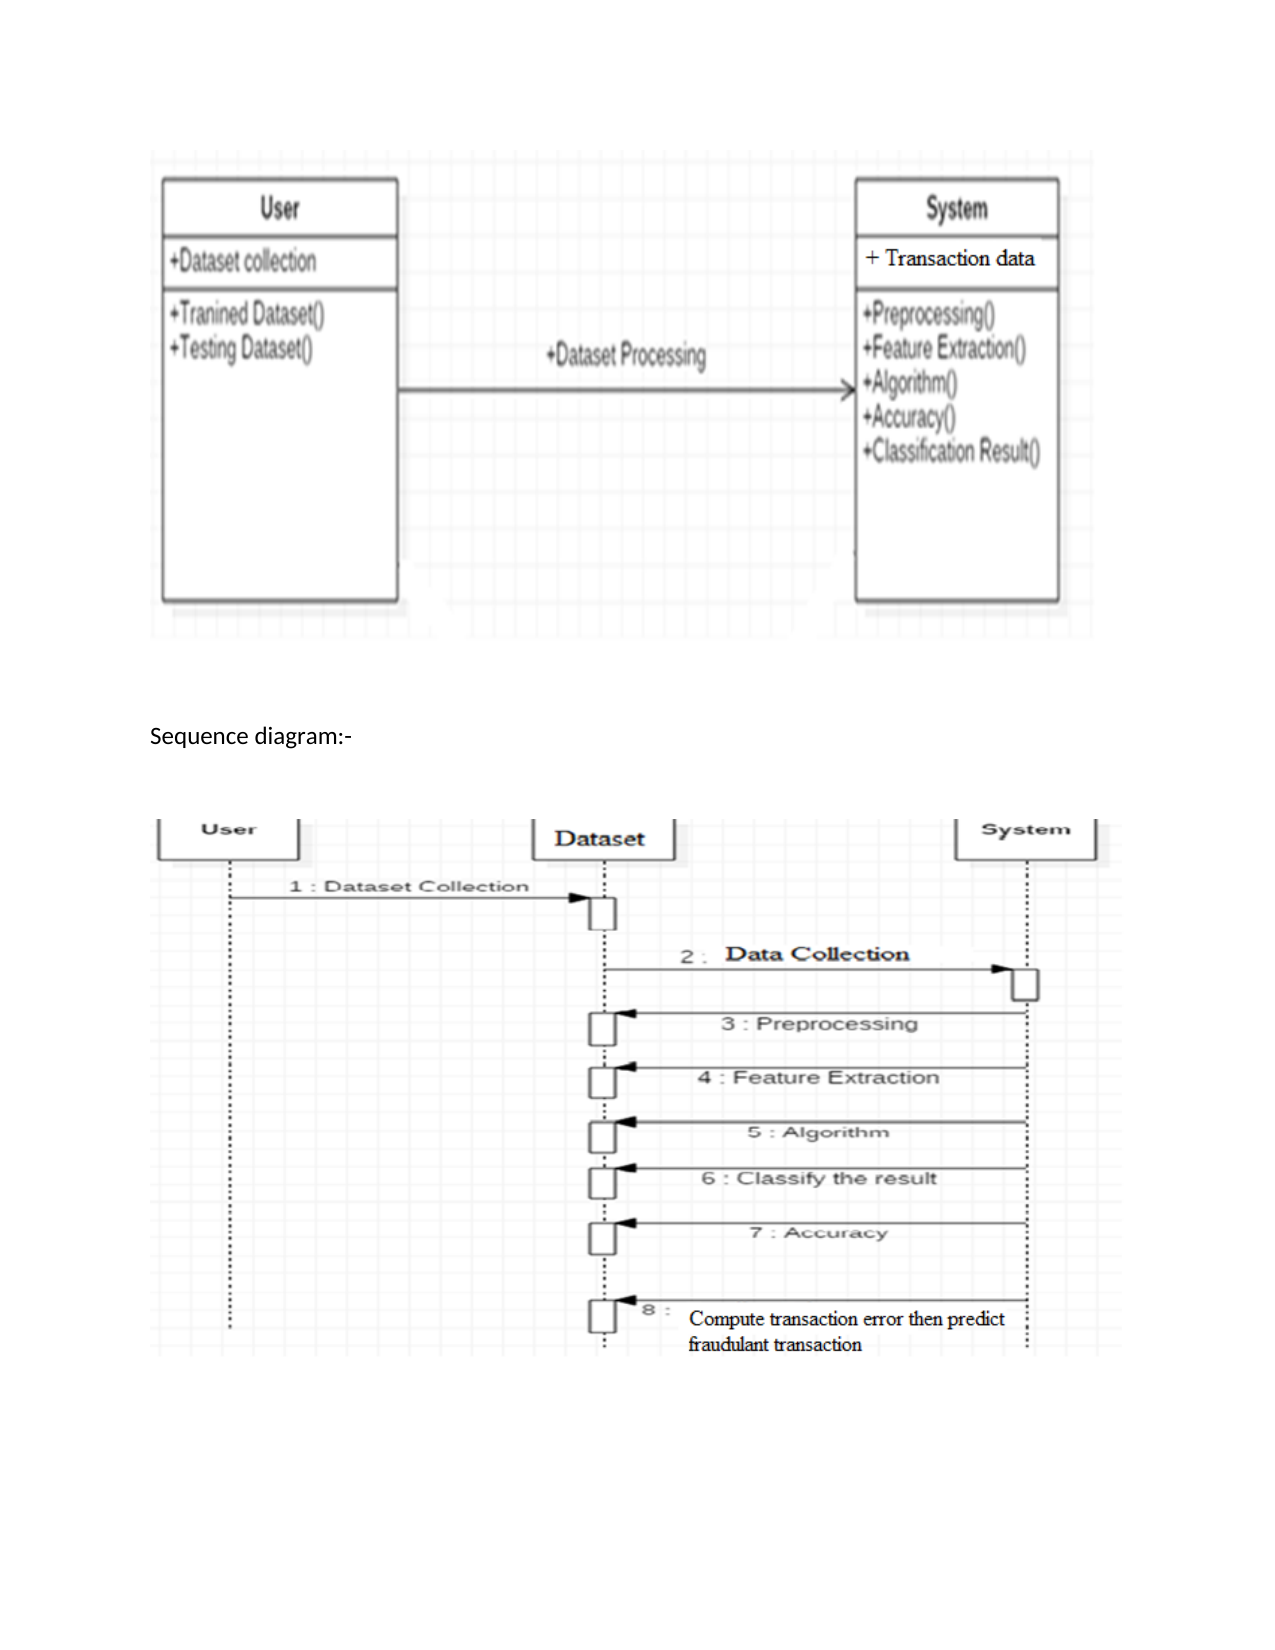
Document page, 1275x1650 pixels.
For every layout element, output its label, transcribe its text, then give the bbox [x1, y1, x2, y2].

text Sequence diagram:- [150, 720, 1125, 751]
picture [150, 150, 1125, 652]
picture [150, 819, 1125, 1401]
